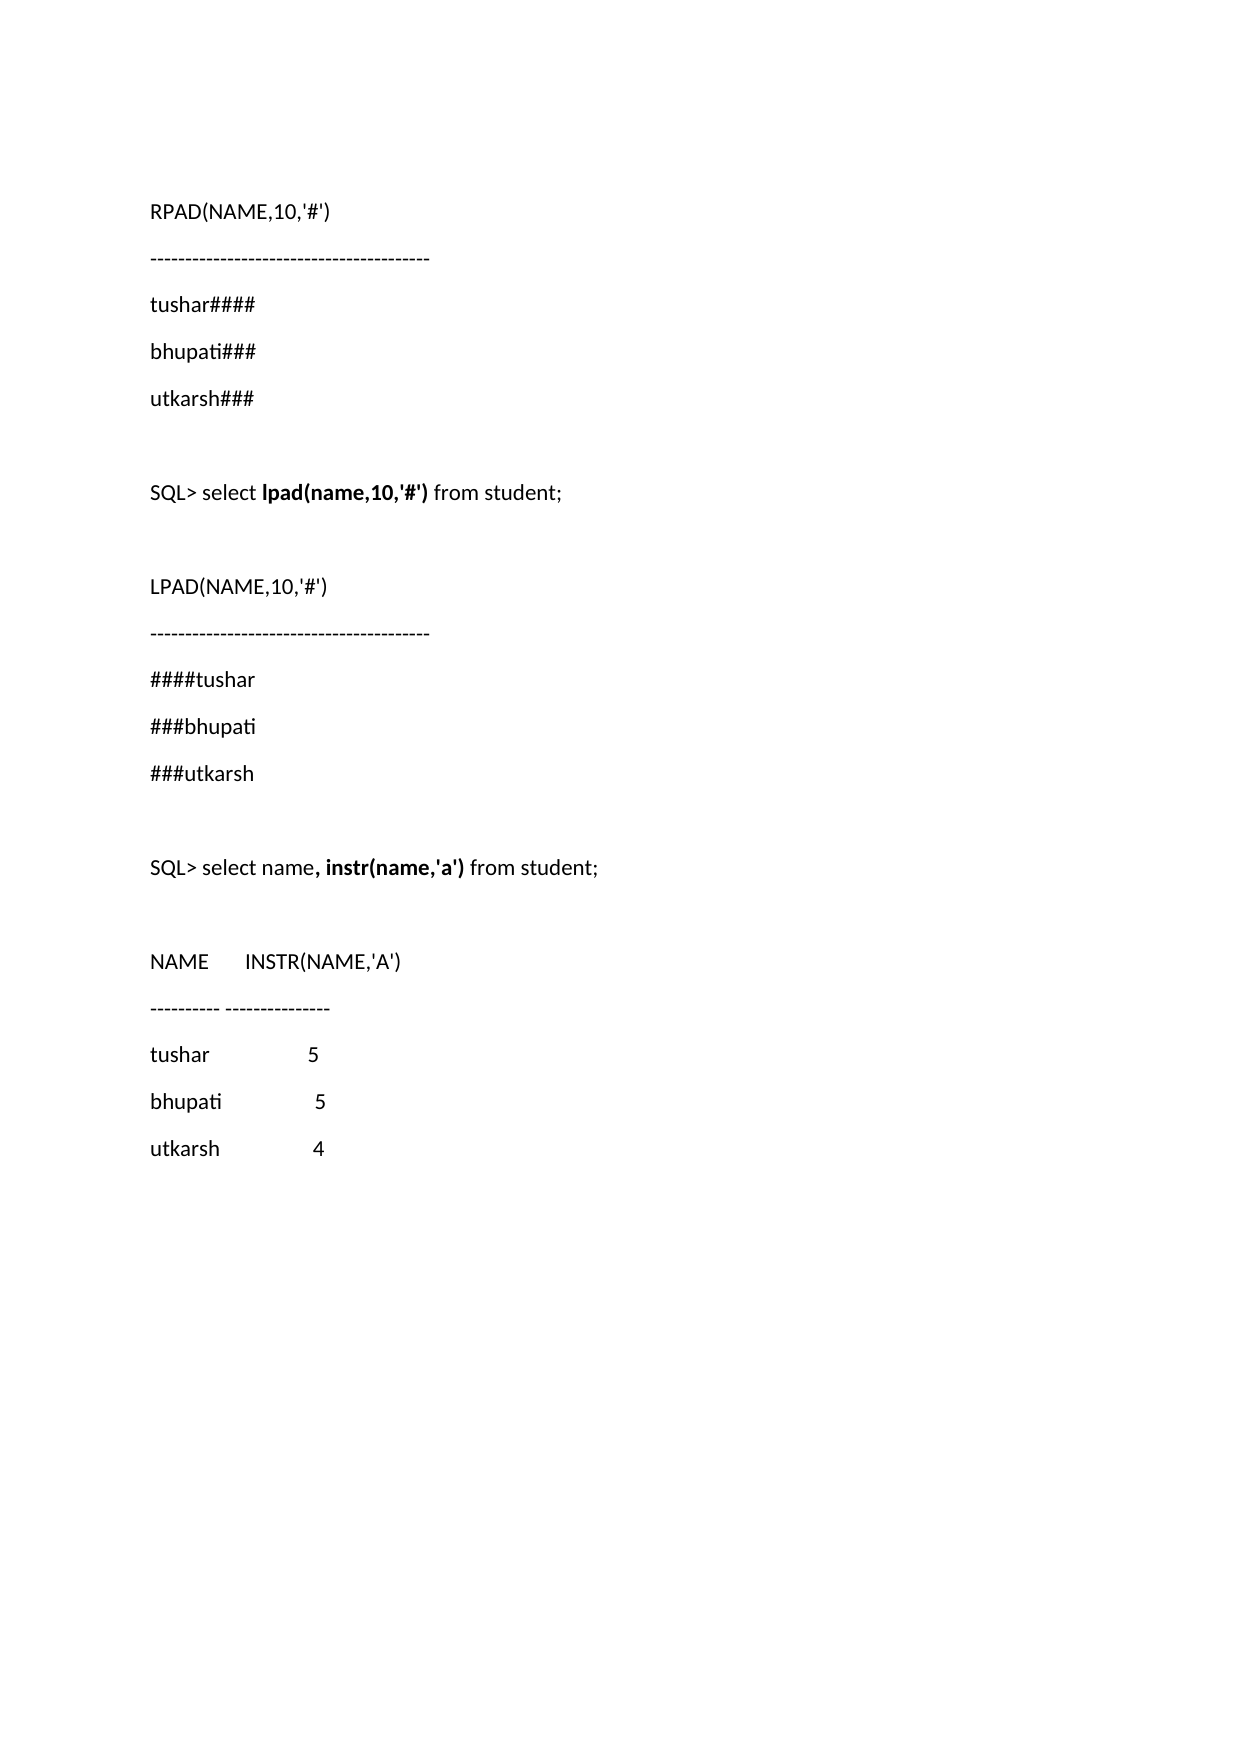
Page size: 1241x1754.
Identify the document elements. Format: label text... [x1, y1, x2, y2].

text NAME INSTR(NAME,'A') [150, 947, 1090, 975]
text RPAD(NAME,10,'#') [150, 197, 1090, 225]
text SQL> select name, instr(name,'a') from student; [150, 853, 1090, 881]
text bhupati 5 [150, 1087, 1090, 1116]
text ###utkarsh [150, 759, 1090, 787]
text utkarsh### [150, 384, 1090, 412]
text bhupati### [150, 337, 1090, 366]
text utkarsh 4 [150, 1134, 1090, 1162]
text LPAD(NAME,10,'#') [150, 572, 1090, 600]
text ####tushar [150, 666, 1090, 694]
text ---------------------------------------- [150, 619, 1090, 647]
text ---------- --------------- [150, 994, 1090, 1022]
text ---------------------------------------- [150, 244, 1090, 272]
text tushar 5 [150, 1041, 1090, 1069]
text SQL> select lpad(name,10,'#') from student; [150, 478, 1090, 506]
text ###bhupati [150, 712, 1090, 741]
text tushar#### [150, 291, 1090, 319]
